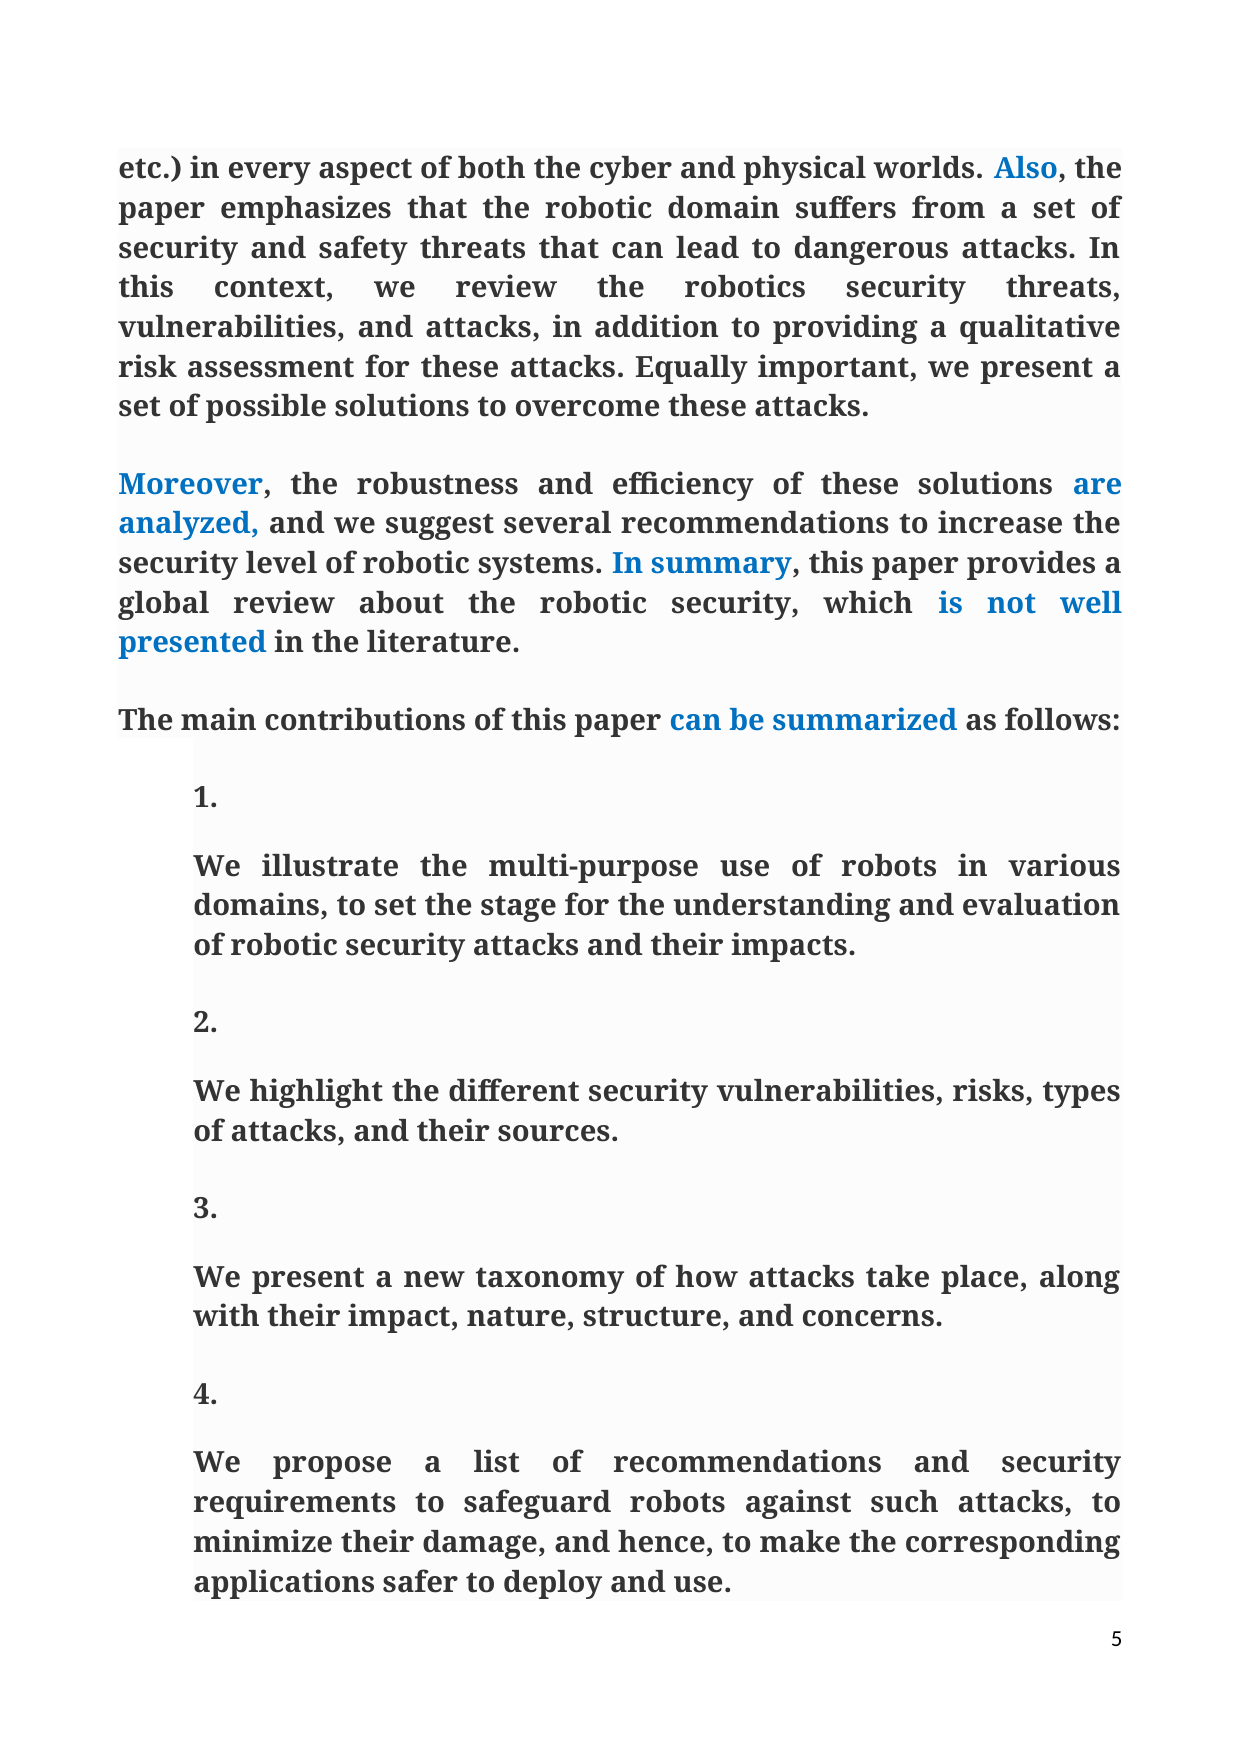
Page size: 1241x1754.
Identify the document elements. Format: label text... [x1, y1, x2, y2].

text We present a new taxonomy of how attacks take place, along with their impact, nature, structure, and concerns. [193, 1256, 1122, 1335]
text We highlight the different security vulnerabilities, risks, types of attacks, and their sources. [193, 1070, 1122, 1150]
text We propose a list of recommendations and security requirements to safeguard robots against such attacks, to minimize their damage, and hence, to make the corresponding applications safer to deploy and use. [193, 1442, 1122, 1601]
text 4. [193, 1373, 1122, 1413]
text 3. [193, 1187, 1122, 1227]
text The main contributions of this paper can be summarized as follows: [118, 699, 1122, 738]
text Moreover, the robustness and efficiency of these solutions are analyzed, and we suggest several recommendations to increase the security level of robotic systems. In summary, this paper provides a global review about the robotic security, which is not well presented in the literature. [118, 463, 1122, 661]
text We illustrate the multi-purpose use of robots in various domains, to set the stage for the understanding and evaluation of robotic security attacks and their impacts. [193, 845, 1122, 964]
text 2. [193, 1001, 1122, 1041]
text 1. [193, 776, 1122, 816]
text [118, 148, 1122, 425]
